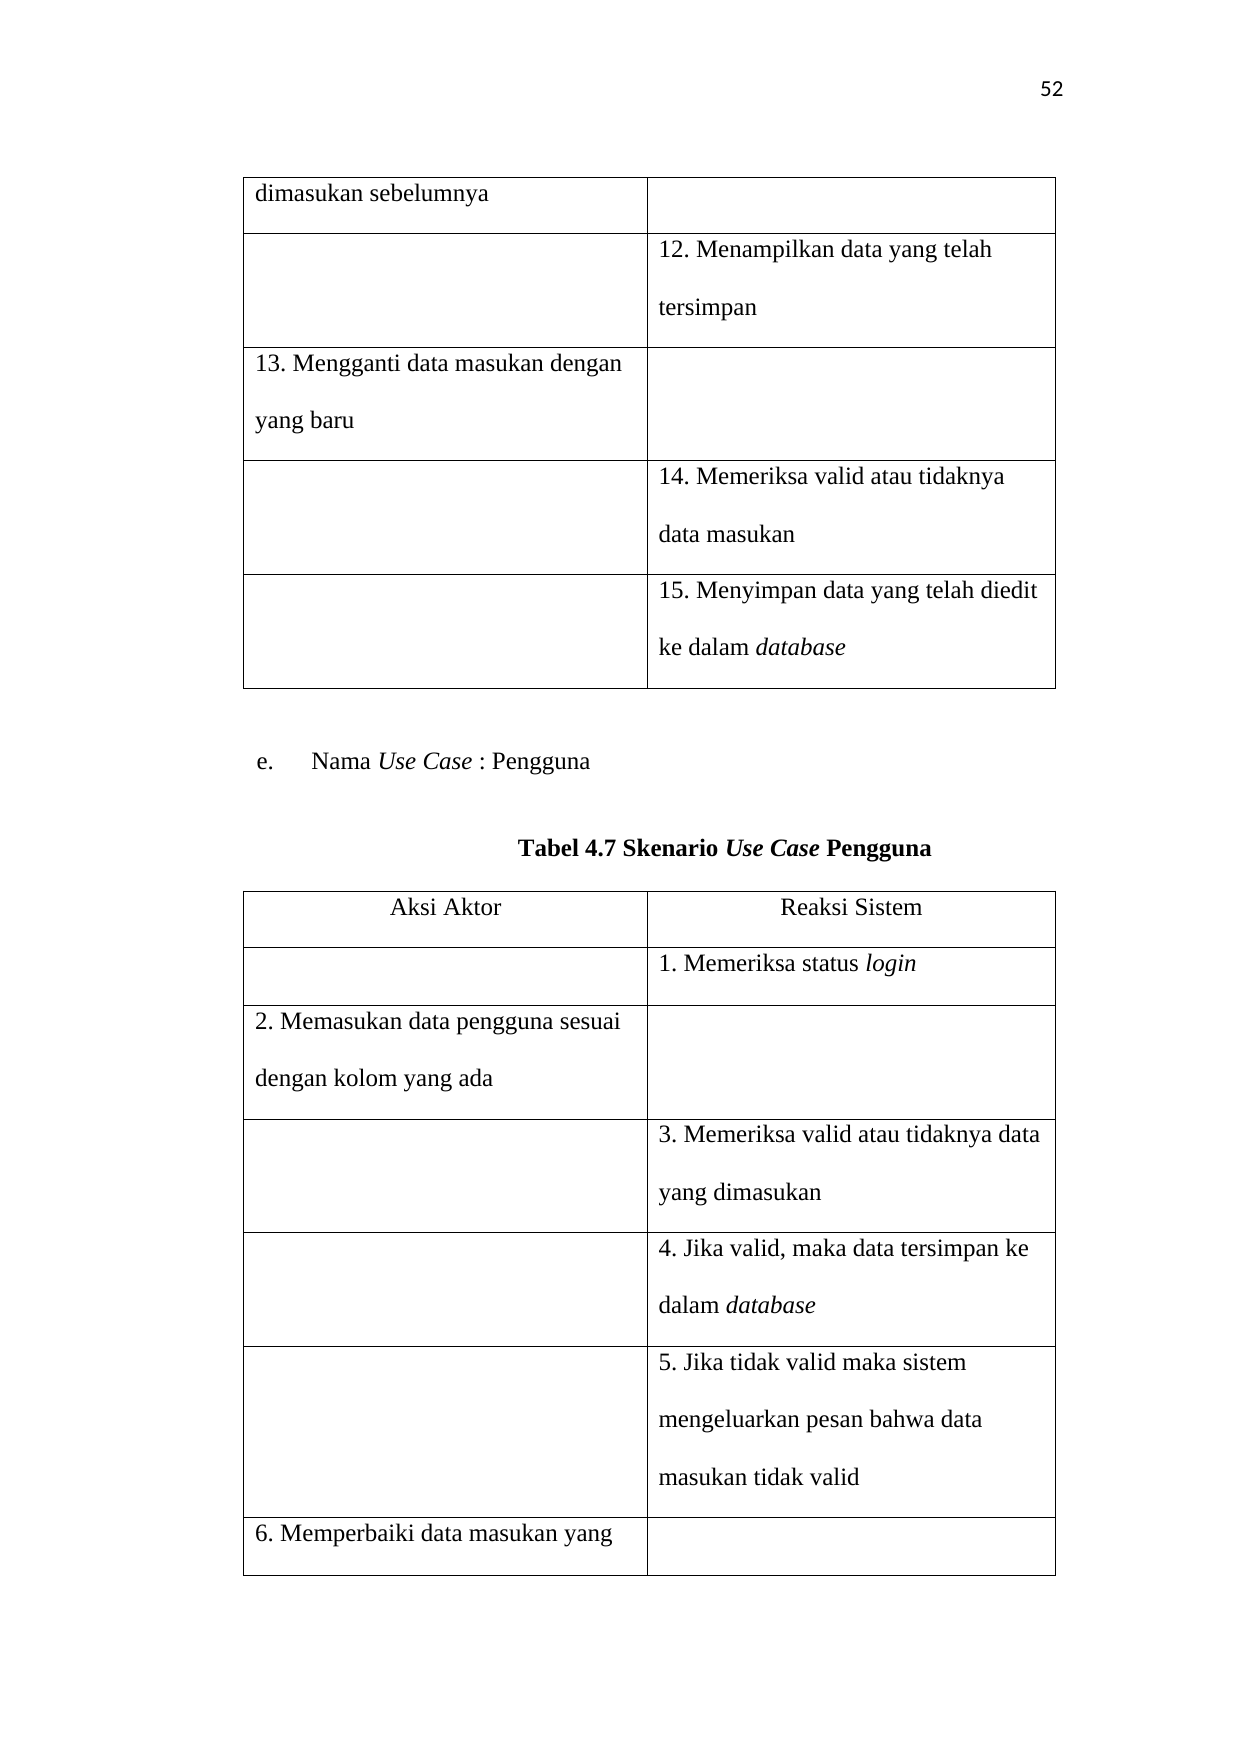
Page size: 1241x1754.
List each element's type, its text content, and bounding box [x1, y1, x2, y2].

table_cell 5. Jika tidak valid maka sistem mengeluarkan pesan bahwa data masukan tidak valid [648, 1347, 1055, 1517]
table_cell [244, 178, 647, 233]
table_cell [648, 178, 1055, 233]
table_cell [244, 234, 647, 347]
table_cell [244, 1120, 647, 1232]
table_cell [244, 1233, 647, 1346]
table_cell [244, 575, 647, 687]
table_cell [244, 461, 647, 574]
table_cell 12. Menampilkan data yang telah tersimpan [648, 234, 1055, 347]
table_cell [648, 1518, 1055, 1575]
table_header Aksi Aktor [244, 892, 647, 947]
table_header Reaksi Sistem [648, 892, 1055, 947]
table_cell [648, 348, 1055, 460]
table_cell 13. Mengganti data masukan dengan yang baru [244, 348, 647, 460]
table_cell 4. Jika valid, maka data tersimpan ke dalam database [648, 1233, 1055, 1346]
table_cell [244, 1518, 647, 1575]
table_cell 14. Memeriksa valid atau tidaknya data masukan [648, 461, 1055, 574]
table_cell [244, 948, 647, 1005]
list Nama Use Case : Pengguna [274, 746, 1063, 775]
table_cell [648, 1006, 1055, 1118]
subtitle Tabel 4.7 Skenario Use Case Pengguna [311, 833, 1063, 861]
table_cell 15. Menyimpan data yang telah diedit ke dalam database [648, 575, 1055, 687]
table_cell 3. Memeriksa valid atau tidaknya data yang dimasukan [648, 1120, 1055, 1232]
table_cell 2. Memasukan data pengguna sesuai dengan kolom yang ada [244, 1006, 647, 1118]
table_cell 1. Memeriksa status login [648, 948, 1055, 1005]
table_cell [244, 1347, 647, 1517]
